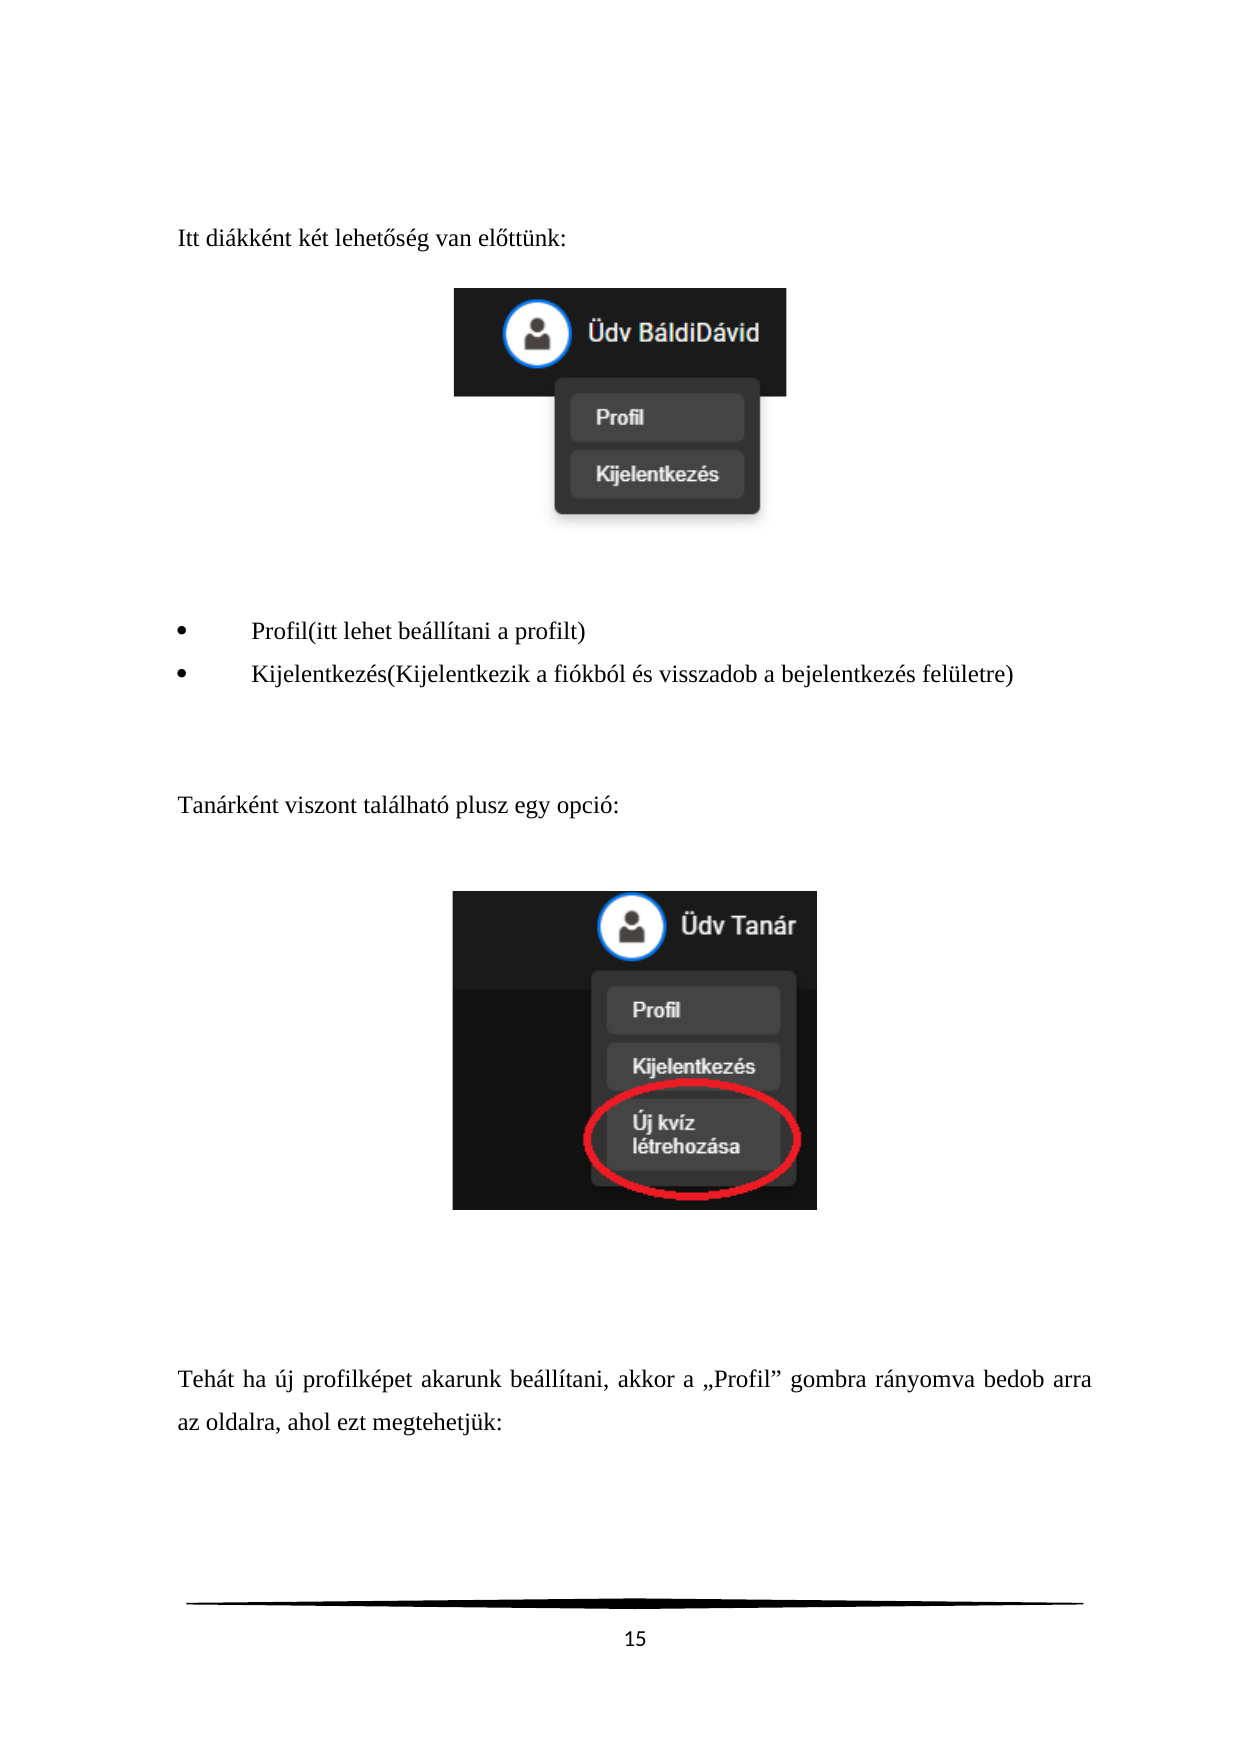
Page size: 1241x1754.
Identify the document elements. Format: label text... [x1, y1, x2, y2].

picture [452, 891, 817, 1210]
text Itt diákként két lehetőség van előttünk: [177, 223, 1092, 251]
picture [453, 288, 787, 560]
text Tehát ha új profilképet akarunk beállítani, akkor a „Profil” gombra rányomva bedob arra az oldalra, ahol ezt megtehetjük: [177, 958, 1092, 1436]
list Kijelentkezés(Kijelentkezik a fiókból és visszadob a bejelentkezés felületre) [177, 659, 1092, 688]
text Tanárként viszont található plusz egy opció: [177, 790, 1092, 818]
list Profil(itt lehet beállítani a profilt) [177, 616, 1092, 645]
